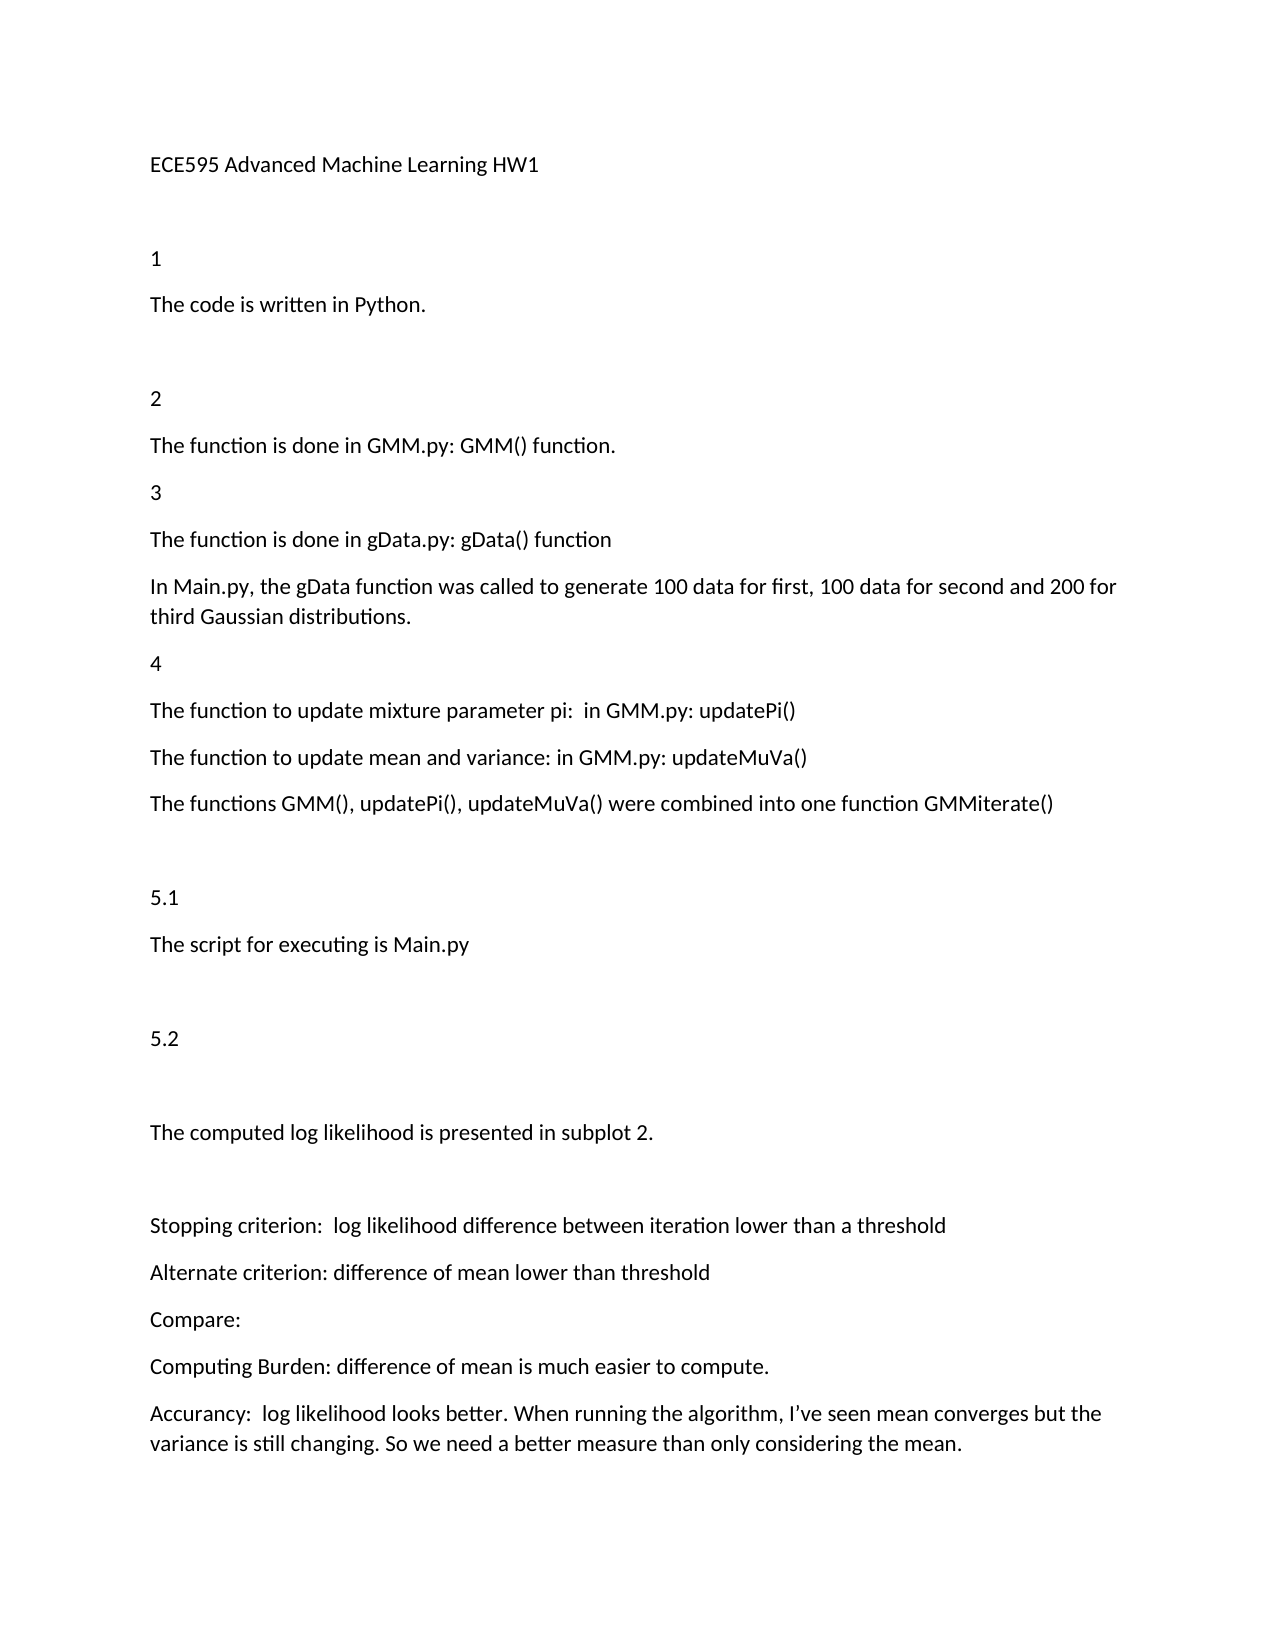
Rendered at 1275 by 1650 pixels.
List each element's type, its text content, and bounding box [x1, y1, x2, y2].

text 2 [150, 384, 1125, 412]
text In Main.py, the gData function was called to generate 100 data for first, 100 data for second and 200 for third Gaussian distributions. [150, 572, 1125, 630]
text ECE595 Advanced Machine Learning HW1 [150, 150, 1125, 178]
text 3 [150, 478, 1125, 506]
text Stopping criterion: log likelihood difference between iteration lower than a threshold [150, 1211, 1125, 1239]
text 4 [150, 649, 1125, 677]
text The function is done in GMM.py: GMM() function. [150, 431, 1125, 459]
text 5.1 [150, 883, 1125, 911]
text The function to update mean and variance: in GMM.py: updateMuVa() [150, 743, 1125, 771]
text The function to update mixture parameter pi: in GMM.py: updatePi() [150, 696, 1125, 724]
text Accurancy: log likelihood looks better. When running the algorithm, I’ve seen mean converges but the variance is still changing. So we need a better measure than only considering the mean. [150, 1399, 1125, 1457]
text Computing Burden: difference of mean is much easier to compute. [150, 1352, 1125, 1380]
text The functions GMM(), updatePi(), updateMuVa() were combined into one function GMMiterate() [150, 789, 1125, 818]
text Compare: [150, 1305, 1125, 1333]
text The code is written in Python. [150, 291, 1125, 319]
text The script for executing is Main.py [150, 930, 1125, 958]
text The computed log likelihood is presented in subplot 2. [150, 1118, 1125, 1146]
text 1 [150, 244, 1125, 272]
text 5.2 [150, 1024, 1125, 1052]
text The function is done in gData.py: gData() function [150, 525, 1125, 553]
text Alternate criterion: difference of mean lower than threshold [150, 1258, 1125, 1286]
